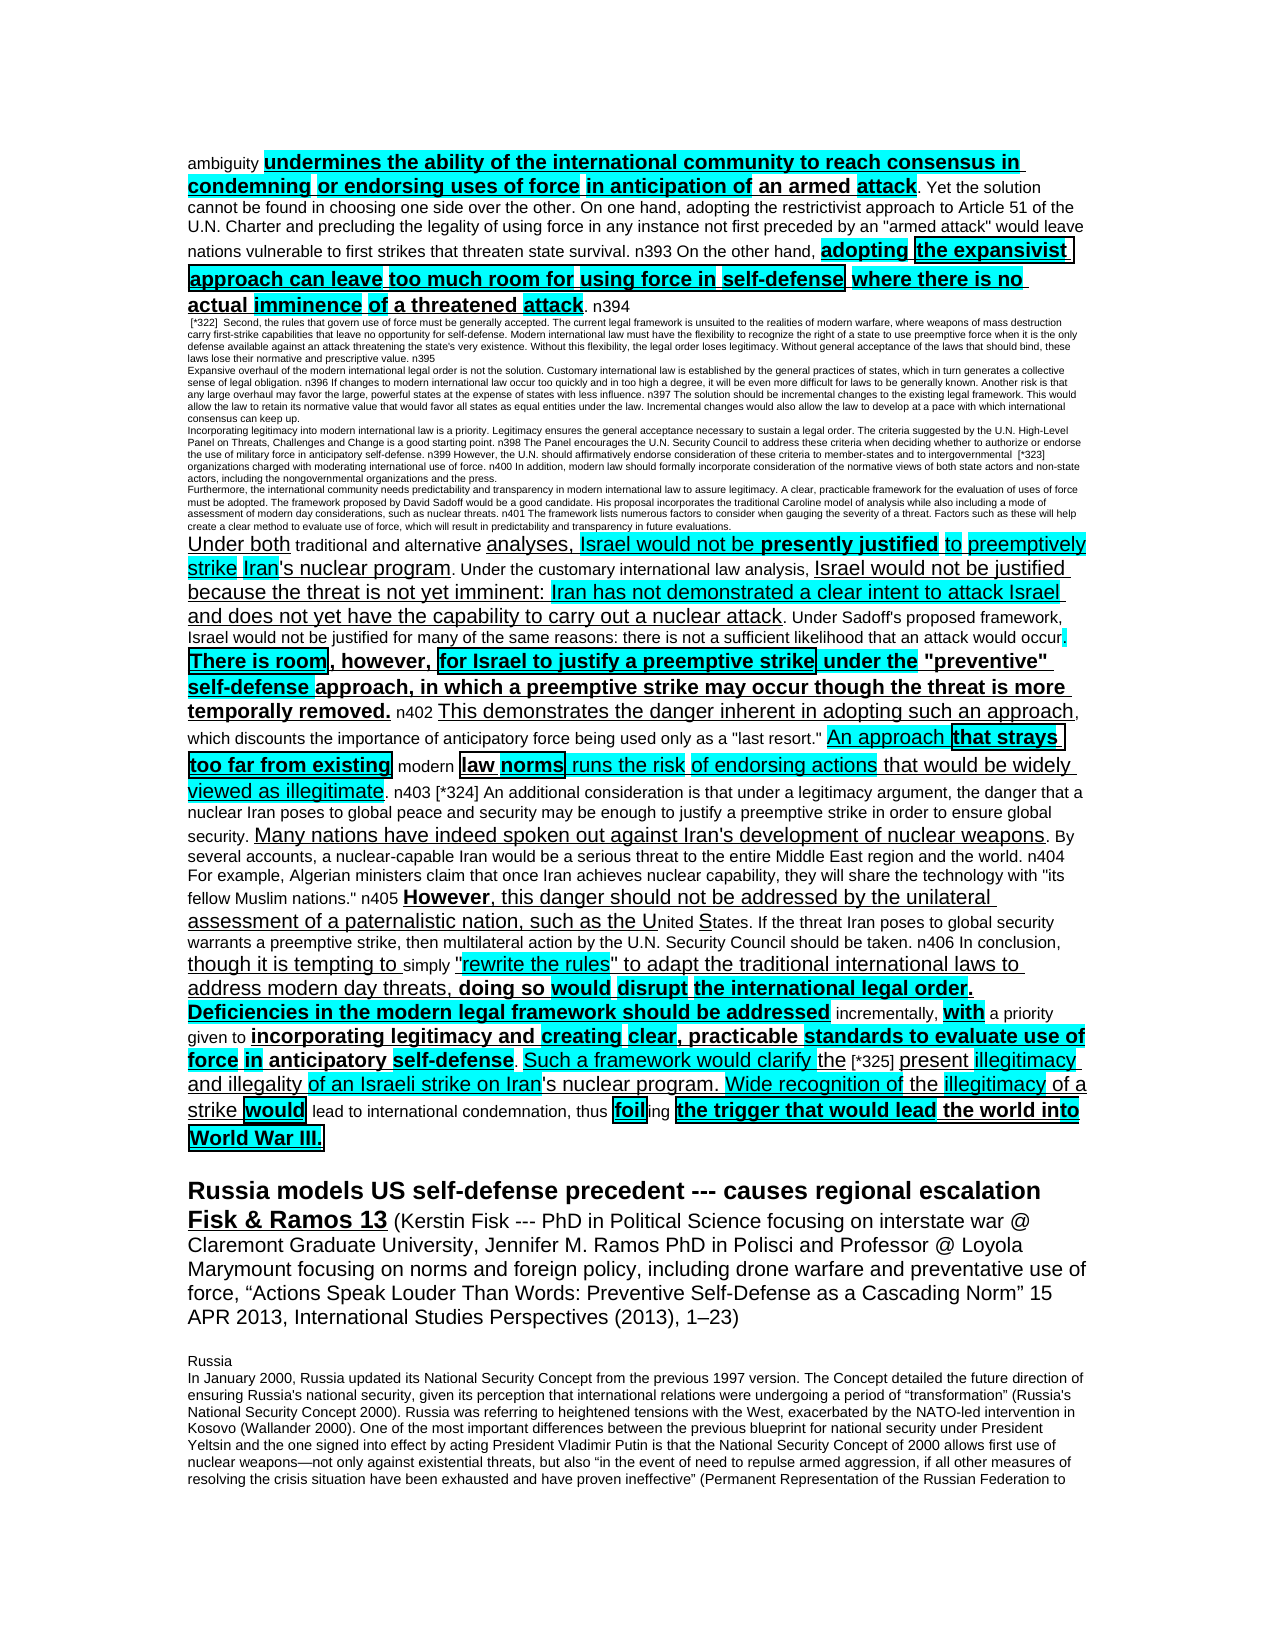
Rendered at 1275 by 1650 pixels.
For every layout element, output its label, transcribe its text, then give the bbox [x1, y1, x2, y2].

text Fisk & Ramos 13 (Kerstin Fisk --- PhD in Political Science focusing on interstate war @ Claremont Graduate University, Jennifer M. Ramos PhD in Polisci and Professor @ Loyola Marymount focusing on norms and foreign policy, including drone warfare and preventative use of force, “Actions Speak Louder Than Words: Preventive Self-Defense as a Cascading Norm” 15 APR 2013, International Studies Perspectives (2013), 1–23) [187, 1204, 1087, 1329]
text [*322] Second, the rules that govern use of force must be generally accepted. The current legal framework is unsuited to the realities of modern warfare, where weapons of mass destruction carry first-strike capabilities that leave no opportunity for self-defense. Modern international law must have the flexibility to recognize the right of a state to use preemptive force when it is the only defense available against an attack threatening the state's very existence. Without this flexibility, the legal order loses legitimacy. Without general acceptance of the laws that should bind, these laws lose their normative and prescriptive value. n395 [187, 316, 1087, 364]
text Russia models US self-defense precedent --- causes regional escalation [187, 1176, 1087, 1204]
text Expansive overhaul of the modern international legal order is not the solution. Customary international law is established by the general practices of states, which in turn generates a collective sense of legal obligation. n396 If changes to modern international law occur too quickly and in too high a degree, it will be even more difficult for laws to be generally known. Another risk is that any large overhaul may favor the large, powerful states at the expense of states with less influence. n397 The solution should be incremental changes to the existing legal framework. This would allow the law to retain its normative value that would favor all states as equal entities under the law. Incremental changes would also allow the law to develop at a pace with which international consensus can keep up. [187, 364, 1087, 424]
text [187, 1370, 1087, 1487]
text Under both traditional and alternative analyses, Israel would not be presently justified to preemptively strike Iran's nuclear program. Under the customary international law analysis, Israel would not be justified because the threat is not yet imminent: Iran has not demonstrated a clear intent to attack Israel and does not yet have the capability to carry out a nuclear attack. Under Sadoff's proposed framework, Israel would not be justified for many of the same reasons: there is not a sufficient likelihood that an attack would occur. There is room, however, for Israel to justify a preemptive strike under the "preventive" self-defense approach, in which a preemptive strike may occur though the threat is more temporally removed. n402 This demonstrates the danger inherent in adopting such an approach, which discounts the importance of anticipatory force being used only as a "last resort." An approach that strays too far from existing modern law norms runs the risk of endorsing actions that would be widely viewed as illegitimate. n403 [*324] An additional consideration is that under a legitimacy argument, the danger that a nuclear Iran poses to global peace and security may be enough to justify a preemptive strike in order to ensure global security. Many nations have indeed spoken out against Iran's development of nuclear weapons. By several accounts, a nuclear-capable Iran would be a serious threat to the entire Middle East region and the world. n404 For example, Algerian ministers claim that once Iran achieves nuclear capability, they will share the technology with "its fellow Muslim nations." n405 However, this danger should not be addressed by the unilateral assessment of a paternalistic nation, such as the United States. If the threat Iran poses to global security warrants a preemptive strike, then multilateral action by the U.N. Security Council should be taken. n406 In conclusion, though it is tempting to simply "rewrite the rules" to adapt the traditional international laws to address modern day threats, doing so would disrupt the international legal order. Deficiencies in the modern legal framework should be addressed incrementally, with a priority given to incorporating legitimacy and creating clear, practicable standards to evaluate use of force in anticipatory self-defense. Such a framework would clarify the [*325] present illegitimacy and illegality of an Israeli strike on Iran's nuclear program. Wide recognition of the illegitimacy of a strike would lead to international condemnation, thus foiling the trigger that would lead the world into World War III. [187, 532, 1087, 1093]
text Furthermore, the international community needs predictability and transparency in modern international law to assure legitimacy. A clear, practicable framework for the evaluation of uses of force must be adopted. The framework proposed by David Sadoff would be a good candidate. His proposal incorporates the traditional Caroline model of analysis while also including a mode of assessment of modern day considerations, such as nuclear threats. n401 The framework lists numerous factors to consider when gauging the severity of a threat. Factors such as these will help create a clear method to evaluate use of force, which will result in predictability and transparency in future evaluations. [187, 484, 1087, 532]
text Russia [187, 1353, 1087, 1370]
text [187, 150, 1087, 316]
text Incorporating legitimacy into modern international law is a priority. Legitimacy ensures the general acceptance necessary to sustain a legal order. The criteria suggested by the U.N. High-Level Panel on Threats, Challenges and Change is a good starting point. n398 The Panel encourages the U.N. Security Council to address these criteria when deciding whether to authorize or endorse the use of military force in anticipatory self-defense. n399 However, the U.N. should affirmatively endorse consideration of these criteria to member-states and to intergovernmental [*323] organizations charged with moderating international use of force. n400 In addition, modern law should formally incorporate consideration of the normative views of both state actors and non-state actors, including the nongovernmental organizations and the press. [187, 424, 1087, 484]
